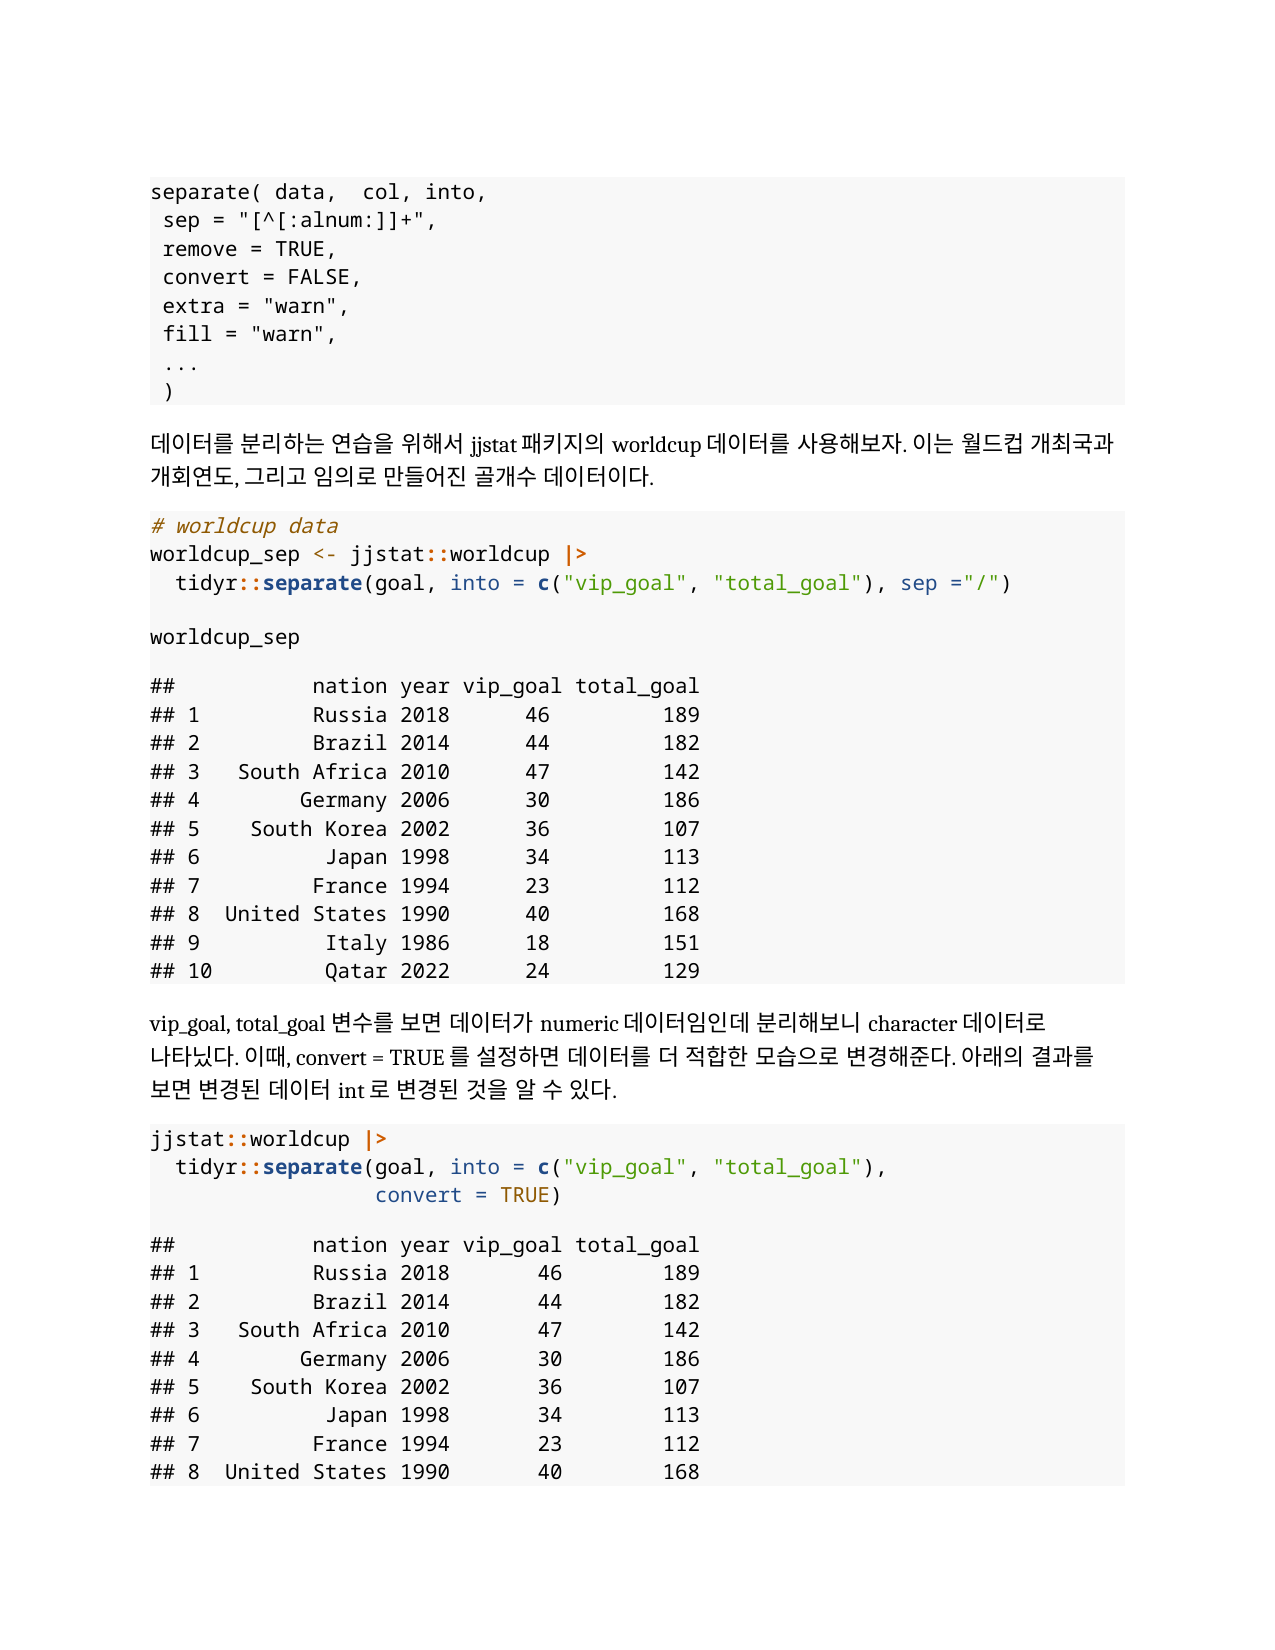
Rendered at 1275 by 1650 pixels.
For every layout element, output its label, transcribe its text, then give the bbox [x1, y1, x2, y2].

text # worldcup data worldcup_sep <- jjstat::worldcup |> tidyr::separate(goal, into = c("vip_goal", "total_goal"), sep ="/") worldcup_sep [150, 511, 1125, 651]
text separate( data, col, into, sep = "[^[:alnum:]]+", remove = TRUE, convert = FALSE, extra = "warn", fill = "warn", ... ) [150, 177, 1125, 405]
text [150, 1230, 1125, 1486]
text 데이터를 분리하는 연습을 위해서 jjstat패키지의 worldcup 데이터를 사용해보자. 이는 월드컵 개최국과 개회연도, 그리고 임의로 만들어진 골개수 데이터이다. [150, 426, 1125, 492]
text jjstat::worldcup |> tidyr::separate(goal, into = c("vip_goal", "total_goal"), convert = TRUE) [387, 1124, 1125, 1209]
text vip_goal, total_goal 변수를 보면 데이터가 numeric데이터임인데 분리해보니 character데이터로 나타닜다. 이때, convert = TRUE를 설정하면 데이터를 더 적합한 모습으로 변경해준다. 아래의 결과를 보면 변경된 데이터 int로 변경된 것을 알 수 있다. [150, 1005, 1125, 1105]
